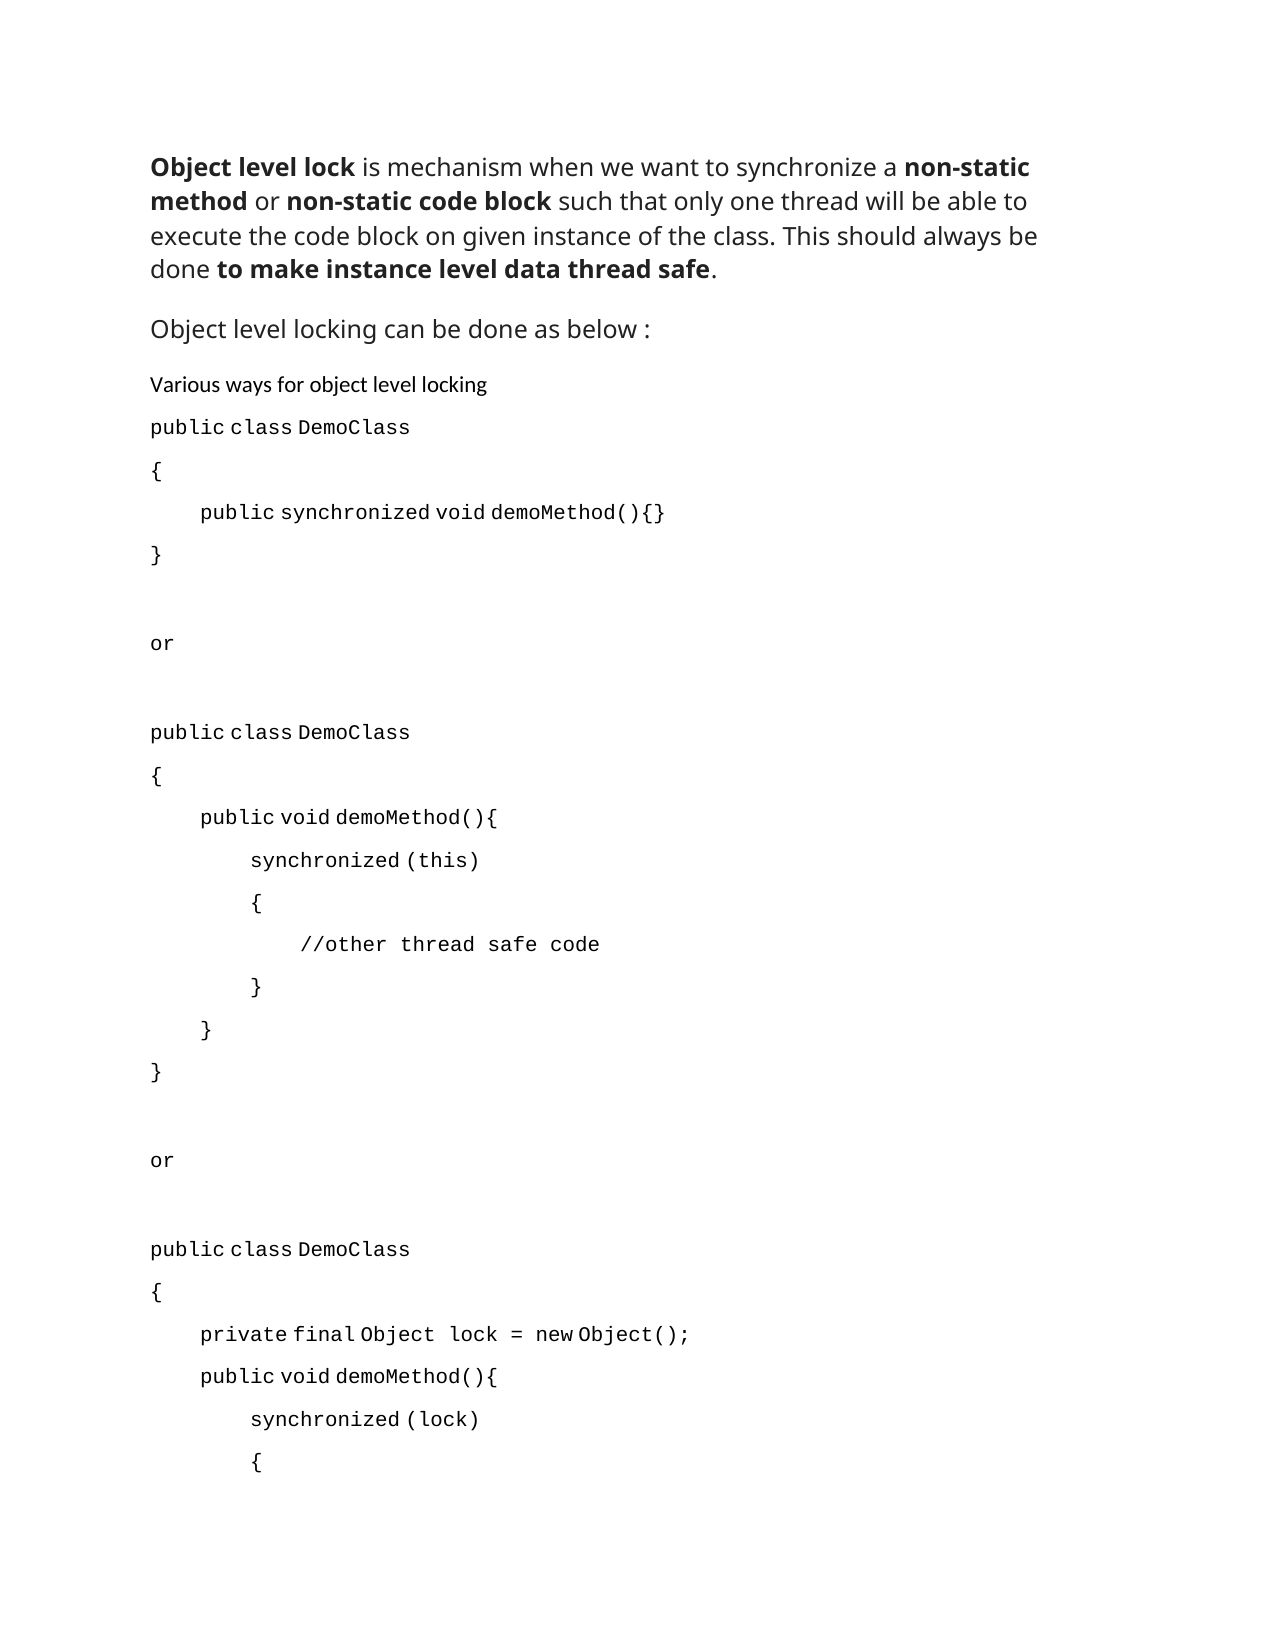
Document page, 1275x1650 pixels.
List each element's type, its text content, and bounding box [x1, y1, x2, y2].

text Object level locking can be done as below : [150, 311, 1125, 345]
text Object level lock is mechanism when we want to synchronize a non-static method or non-static code block such that only one thread will be able to execute the code block on given instance of the class. This should always be done to make instance level data thread safe. [150, 150, 1125, 286]
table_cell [150, 417, 1275, 1493]
table_header Various ways for object level locking [150, 370, 1275, 417]
